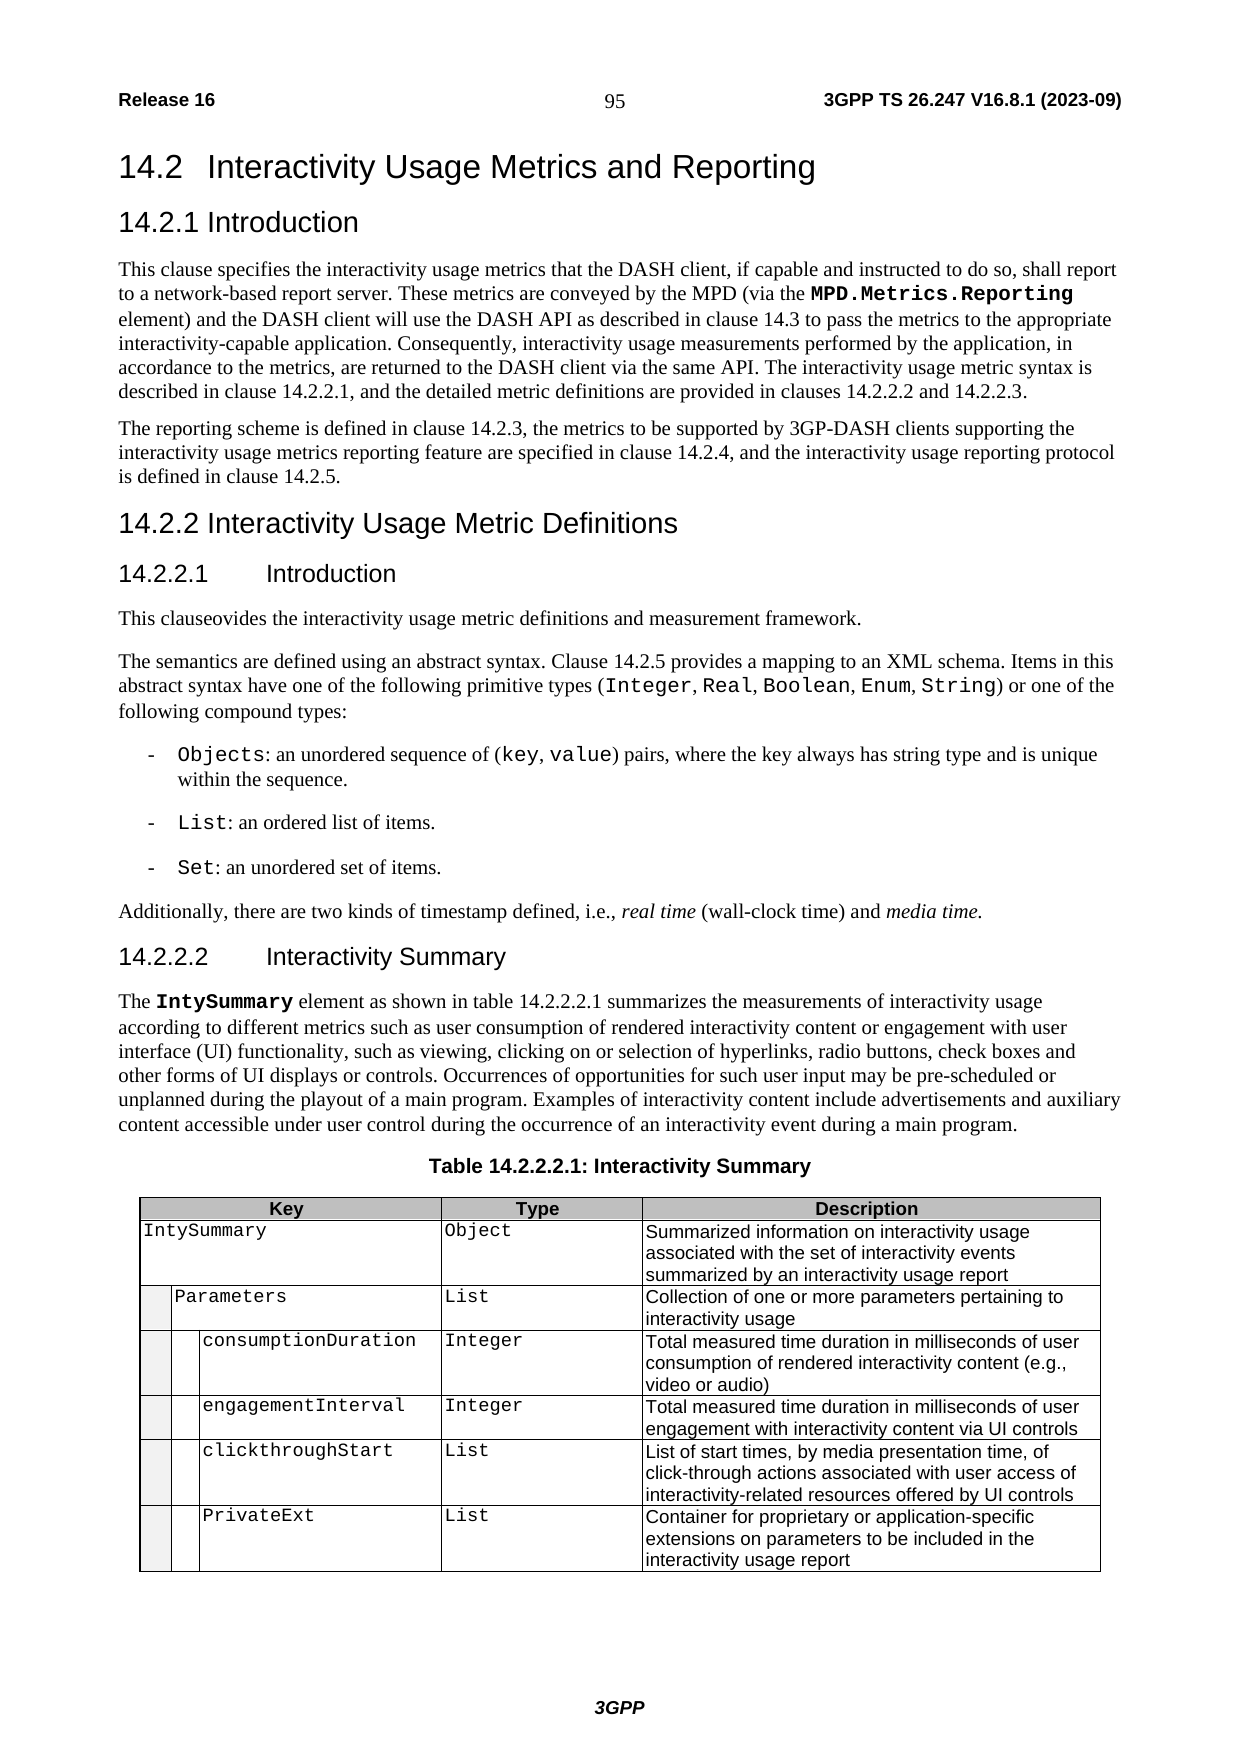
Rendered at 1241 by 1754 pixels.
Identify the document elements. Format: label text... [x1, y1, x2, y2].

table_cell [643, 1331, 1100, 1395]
subtitle 14.2.1 Introduction [118, 205, 1122, 238]
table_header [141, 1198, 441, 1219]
text The reporting scheme is defined in clause 14.2.3, the metrics to be supported by 3GP-DASH clients supporting the interactivity usage metrics reporting feature are specified in clause 14.2.4, and the interactivity usage reporting protocol is defined in clause 14.2.5. [118, 416, 1122, 488]
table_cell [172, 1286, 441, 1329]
text - Objects: an unordered sequence of (key, value) pairs, where the key always has string type and is unique within the sequence. [148, 742, 1122, 791]
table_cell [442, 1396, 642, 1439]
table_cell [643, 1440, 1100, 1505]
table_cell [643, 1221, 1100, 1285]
text Additionally, there are two kinds of timestamp defined, i.e., real time (wall-clock time) and media time. [118, 899, 1122, 923]
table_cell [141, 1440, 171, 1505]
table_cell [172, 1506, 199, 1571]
text Table 14.2.2.2.1: Interactivity Summary [118, 1154, 1122, 1178]
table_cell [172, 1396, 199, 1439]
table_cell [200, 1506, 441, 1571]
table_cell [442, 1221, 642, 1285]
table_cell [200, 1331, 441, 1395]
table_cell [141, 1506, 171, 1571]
subtitle 14.2 Interactivity Usage Metrics and Reporting [118, 147, 1122, 186]
subtitle 14.2.2.1 Introduction [118, 559, 1122, 587]
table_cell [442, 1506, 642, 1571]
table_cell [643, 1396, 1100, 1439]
text The semantics are defined using an abstract syntax. Clause 14.2.5 provides a mapping to an XML schema. Items in this abstract syntax have one of the following primitive types (Integer, Real, Boolean, Enum, String) or one of the following compound types: [118, 649, 1122, 723]
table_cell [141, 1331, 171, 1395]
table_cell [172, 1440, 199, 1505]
text - List: an ordered list of items. [148, 810, 1122, 836]
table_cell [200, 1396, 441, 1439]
text This clauseovides the interactivity usage metric definitions and measurement framework. [118, 606, 1122, 630]
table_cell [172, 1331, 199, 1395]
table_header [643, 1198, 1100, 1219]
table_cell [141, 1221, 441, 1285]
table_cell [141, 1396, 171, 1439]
text - Set: an unordered set of items. [148, 855, 1122, 880]
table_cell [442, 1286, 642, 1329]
subtitle 14.2.2 Interactivity Usage Metric Definitions [118, 506, 1122, 540]
text This clause specifies the interactivity usage metrics that the DASH client, if capable and instructed to do so, shall report to a network-based report server. These metrics are conveyed by the MPD (via the MPD.Metrics.Reporting element) and the DASH client will use the DASH API as described in clause 14.3 to pass the metrics to the appropriate interactivity-capable application. Consequently, interactivity usage measurements performed by the application, in accordance to the metrics, are returned to the DASH client via the same API. The interactivity usage metric syntax is described in clause 14.2.2.1, and the detailed metric definitions are provided in clauses 14.2.2.2 and 14.2.2.3. [118, 257, 1122, 403]
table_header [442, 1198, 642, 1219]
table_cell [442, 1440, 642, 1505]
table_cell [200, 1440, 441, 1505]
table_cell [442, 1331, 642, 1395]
subtitle 14.2.2.2 Interactivity Summary [118, 942, 1122, 971]
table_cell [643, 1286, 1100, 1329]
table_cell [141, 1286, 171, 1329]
text The IntySummary element as shown in table 14.2.2.2.1 summarizes the measurements of interactivity usage according to different metrics such as user consumption of rendered interactivity content or engagement with user interface (UI) functionality, such as viewing, clicking on or selection of hyperlinks, radio buttons, check boxes and other forms of UI displays or controls. Occurrences of opportunities for such user input may be pre-scheduled or unplanned during the playout of a main program. Examples of interactivity content include advertisements and auxiliary content accessible under user control during the occurrence of an interactivity event during a main program. [118, 989, 1122, 1136]
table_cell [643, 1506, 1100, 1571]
